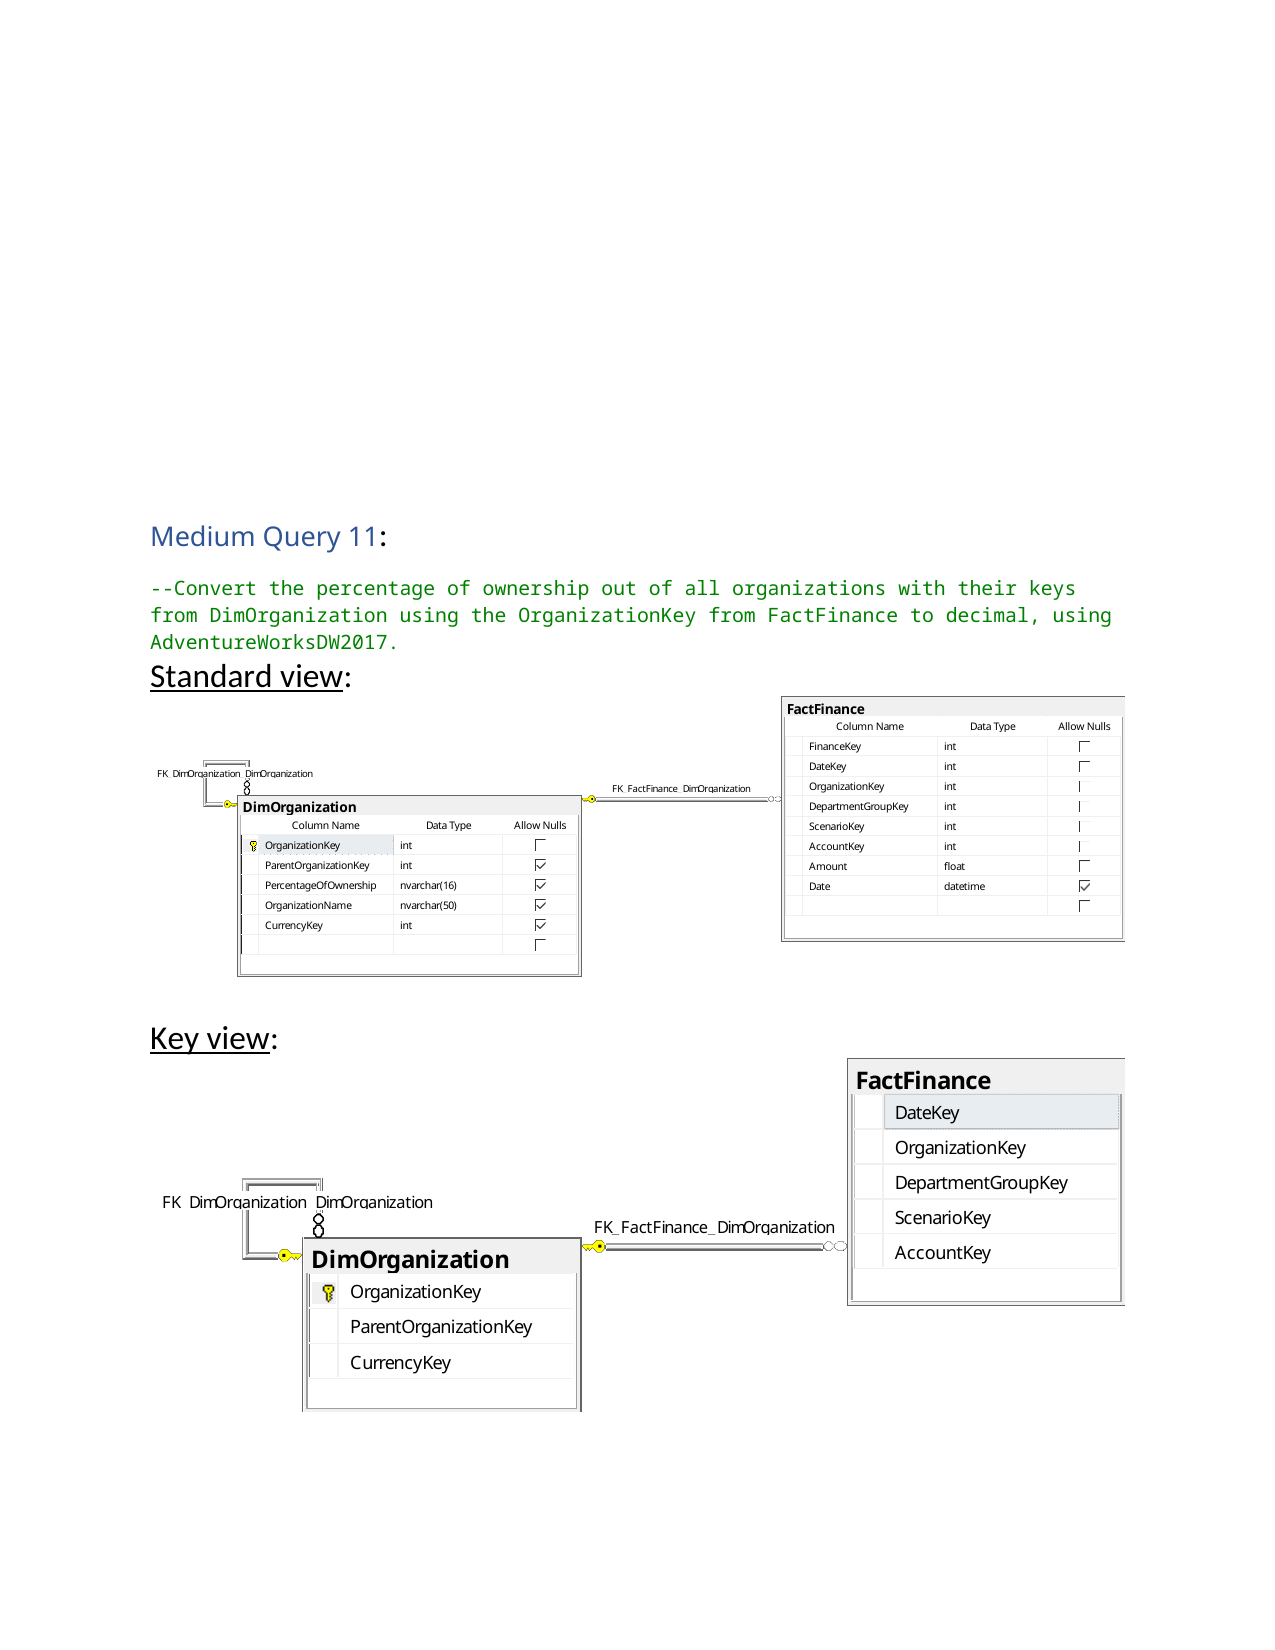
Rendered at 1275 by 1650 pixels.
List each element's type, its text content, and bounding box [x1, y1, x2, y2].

text Key view: [150, 1017, 1125, 1058]
text Standard view: [150, 655, 1125, 696]
text Medium Query 11: [150, 514, 1125, 554]
text --Convert the percentage of ownership out of all organizations with their keys from DimOrganization using the OrganizationKey from FactFinance to decimal, using AdventureWorksDW2017. [150, 574, 1125, 655]
